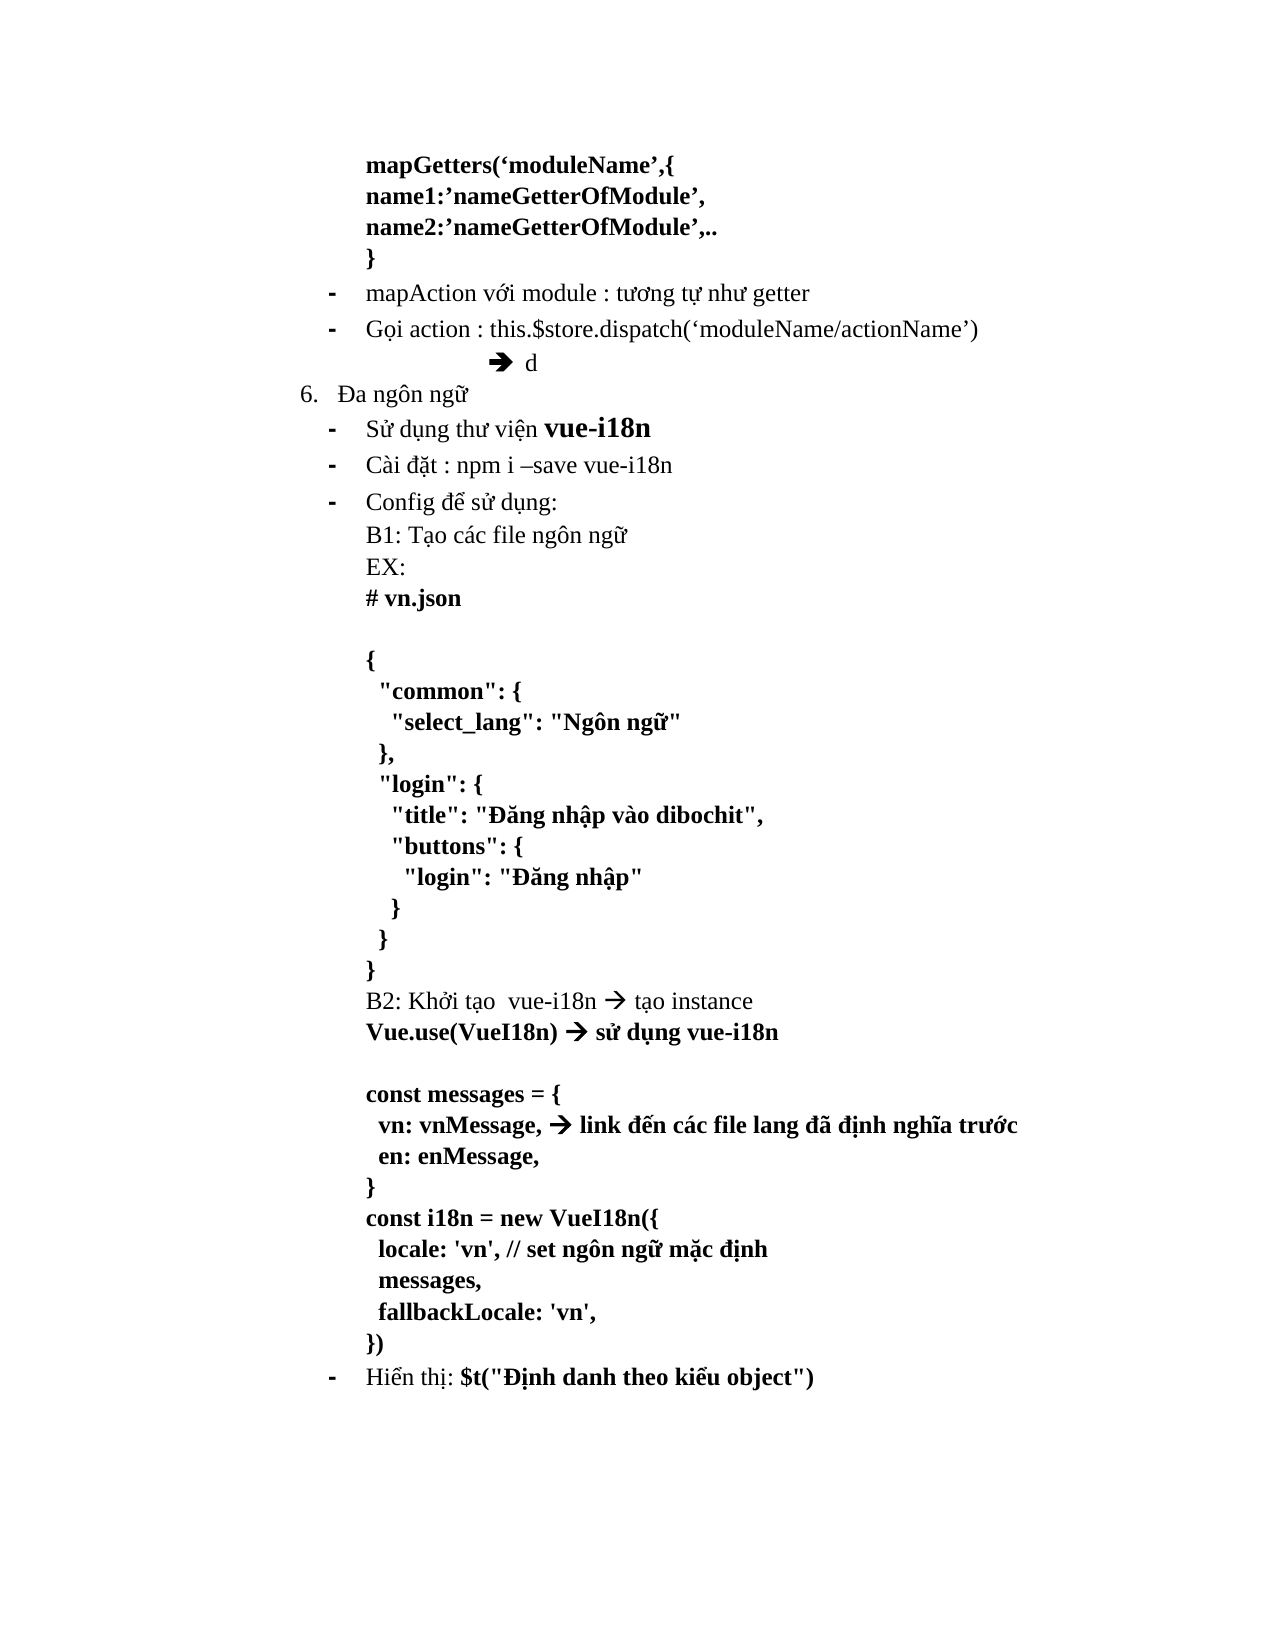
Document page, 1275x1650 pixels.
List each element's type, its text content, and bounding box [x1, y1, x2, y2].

list d [487, 348, 1125, 376]
list }) [366, 1328, 1125, 1356]
list } [366, 893, 1125, 922]
list messages, [366, 1266, 1125, 1294]
list "login": { [366, 769, 1125, 798]
list } [366, 924, 1125, 953]
list Hiển thị: $t("Định danh theo kiểu object") [328, 1359, 1125, 1393]
list Cài đặt : npm i –save vue-i18n [328, 447, 1125, 481]
list "title": "Đăng nhập vào dibochit", [366, 800, 1125, 829]
list "select_lang": "Ngôn ngữ" [366, 707, 1125, 736]
list "login": "Đăng nhập" [366, 862, 1125, 891]
list vn: vnMessage, link đến các file lang đã định nghĩa trước [366, 1110, 1125, 1139]
list fallbackLocale: 'vn', [366, 1297, 1125, 1325]
list EX: [366, 552, 1125, 580]
list Config để sử dụng: [328, 484, 1125, 518]
list } [366, 1172, 1125, 1201]
list en: enMessage, [366, 1141, 1125, 1170]
list { [366, 645, 1125, 673]
list const i18n = new VueI18n({ [366, 1203, 1125, 1232]
list Đa ngôn ngữ [300, 379, 1125, 407]
list name1:’nameGetterOfModule’, [366, 181, 1125, 210]
list mapGetters(‘moduleName’,{ [366, 150, 1125, 179]
list locale: 'vn', // set ngôn ngữ mặc định [366, 1234, 1125, 1263]
list B1: Tạo các file ngôn ngữ [366, 521, 1125, 549]
list Gọi action : this.$store.dispatch(‘moduleName/actionName’) [328, 311, 1125, 345]
list "buttons": { [366, 831, 1125, 860]
list }, [366, 738, 1125, 767]
list Vue.use(VueI18n) sử dụng vue-i18n [366, 1017, 1125, 1046]
list } [366, 243, 1125, 272]
list mapAction với module : tương tự như getter [328, 274, 1125, 308]
list "common": { [366, 676, 1125, 704]
list B2: Khởi tạo vue-i18n tạo instance [366, 986, 1125, 1015]
list } [366, 955, 1125, 984]
list name2:’nameGetterOfModule’,.. [366, 212, 1125, 241]
list const messages = { [366, 1079, 1125, 1108]
list Sử dụng thư viện vue-i18n [328, 410, 1125, 444]
list # vn.json [366, 583, 1125, 611]
